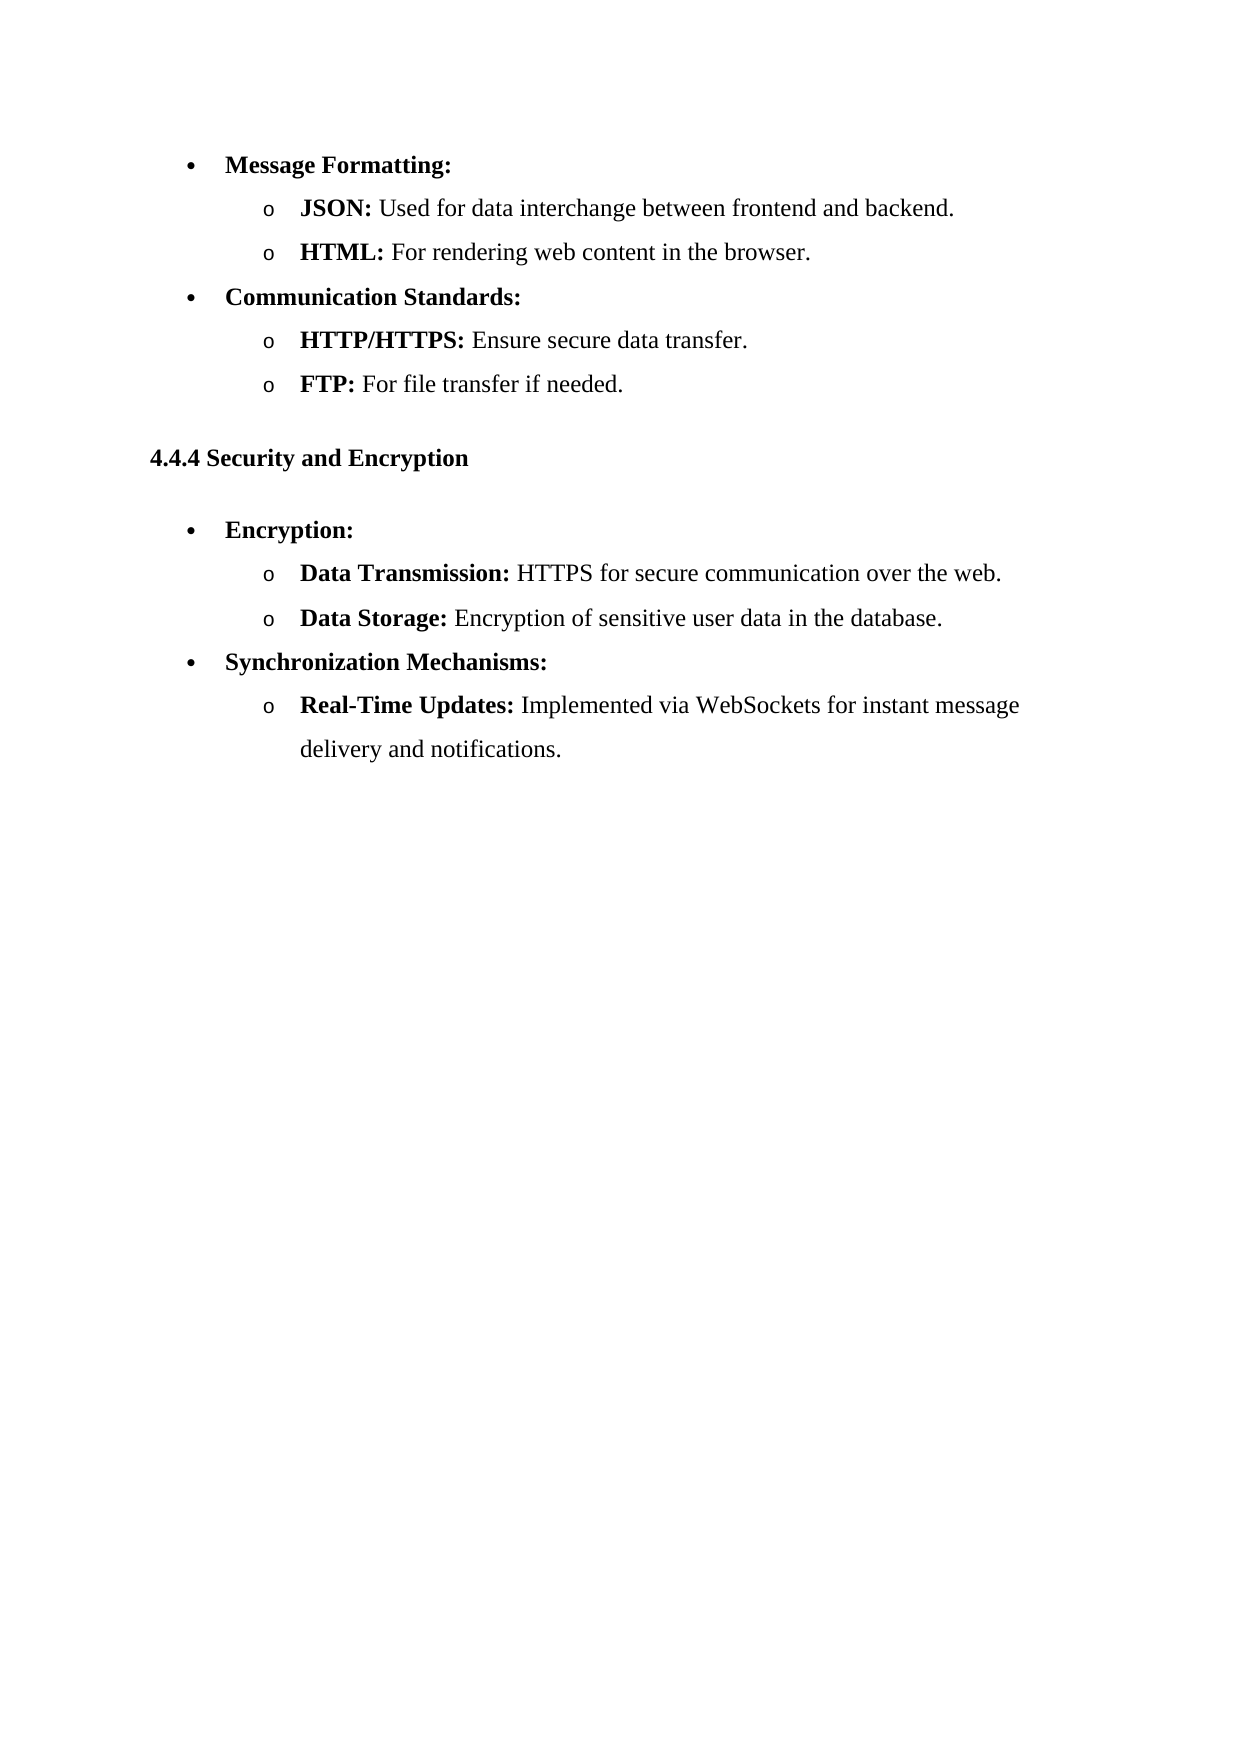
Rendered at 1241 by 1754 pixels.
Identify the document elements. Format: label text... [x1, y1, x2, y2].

list HTTP/HTTPS: Ensure secure data transfer. [262, 325, 1090, 354]
list Encryption: [187, 515, 1090, 544]
list HTML: For rendering web content in the browser. [262, 237, 1090, 267]
list Message Formatting: [187, 150, 1090, 179]
list Data Storage: Encryption of sensitive user data in the database. [262, 603, 1090, 632]
list Real-Time Updates: Implemented via WebSockets for instant message delivery and notifications. [262, 690, 1090, 763]
text 4.4.4 Security and Encryption [150, 443, 1090, 472]
list FTP: For file transfer if needed. [262, 369, 1090, 399]
list Communication Standards: [187, 282, 1090, 311]
list Data Transmission: HTTPS for secure communication over the web. [262, 558, 1090, 588]
list JSON: Used for data interchange between frontend and backend. [262, 193, 1090, 223]
list Synchronization Mechanisms: [187, 647, 1090, 676]
